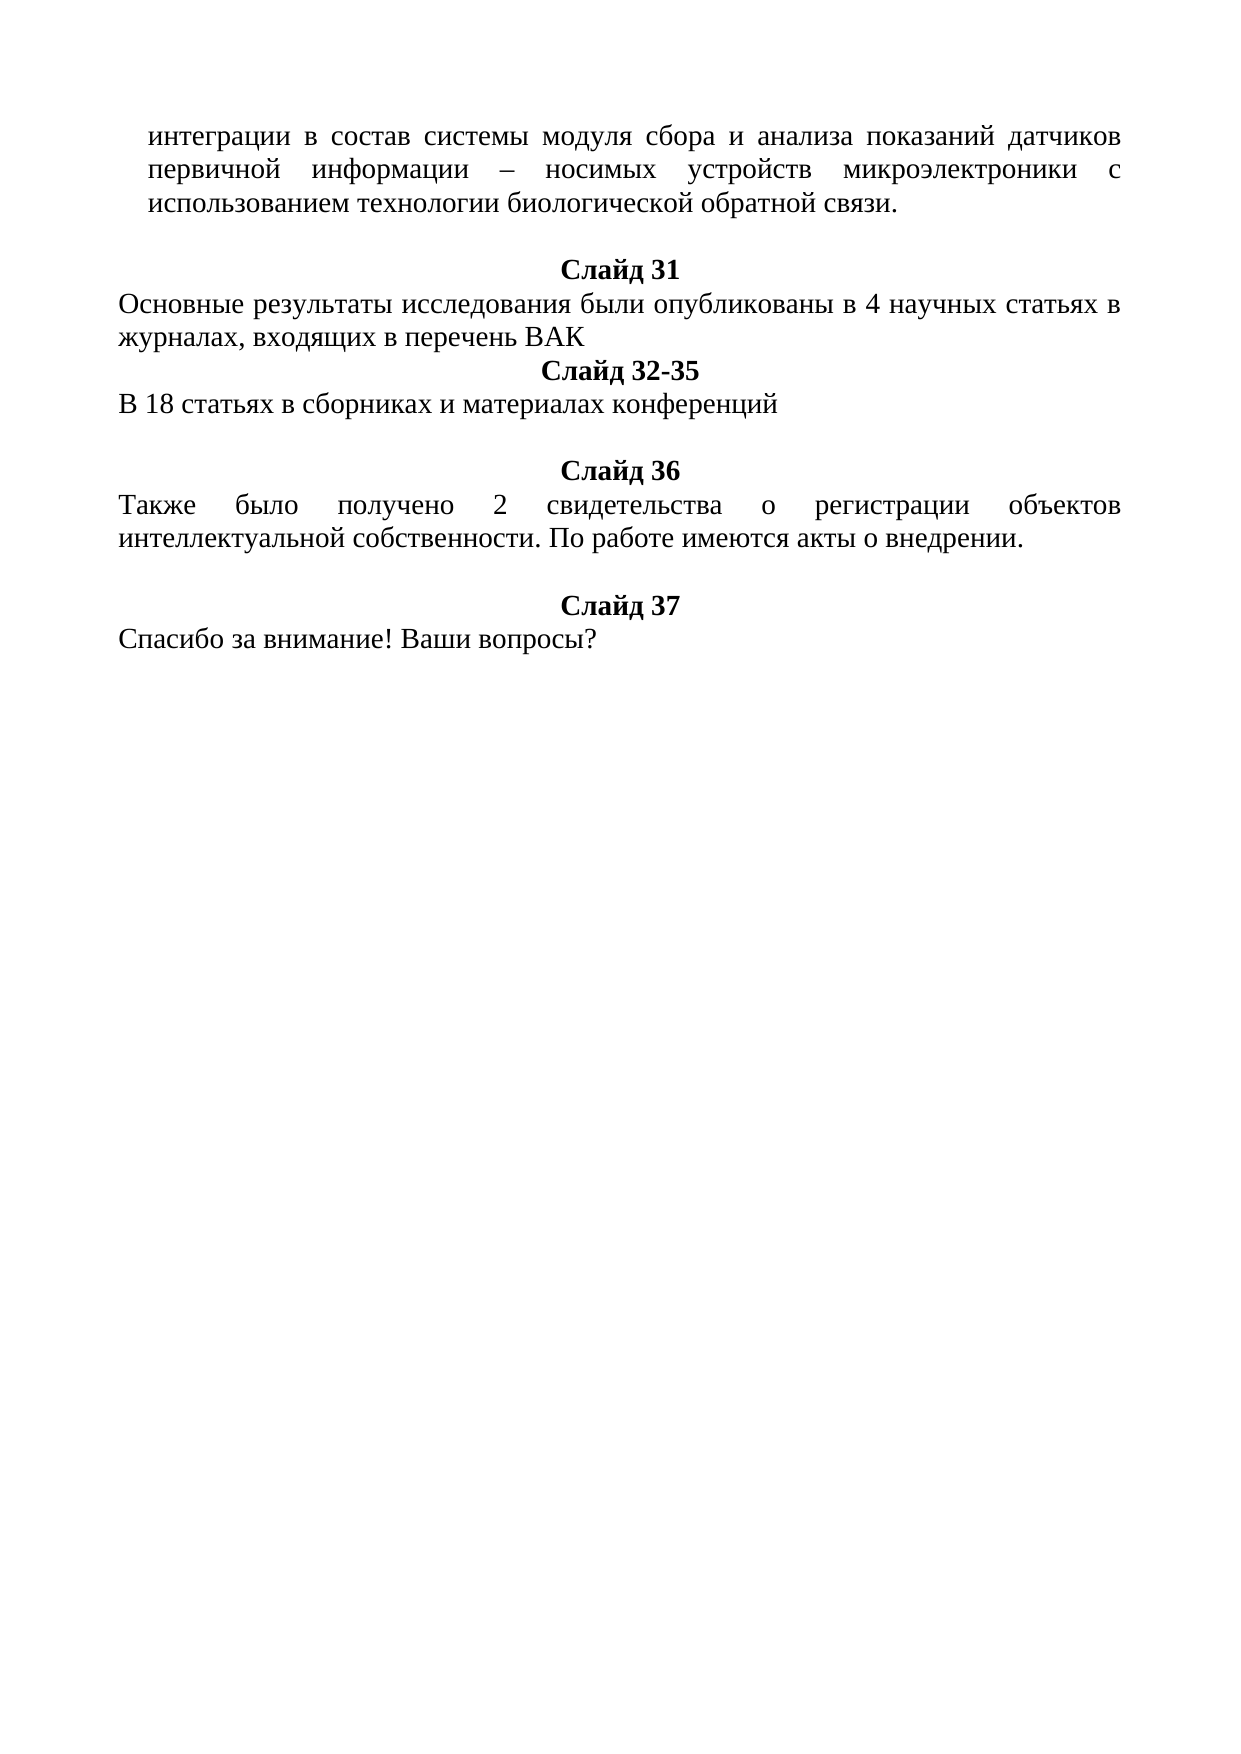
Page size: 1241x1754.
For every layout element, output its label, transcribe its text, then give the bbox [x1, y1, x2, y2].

text Спасибо за внимание! Ваши вопросы? [118, 621, 1122, 655]
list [118, 118, 1122, 219]
text Также было получено 2 свидетельства о регистрации объектов интеллектуальной собственности. По работе имеются акты о внедрении. [118, 487, 1122, 554]
text Слайд 36 [118, 453, 1122, 487]
text Слайд 37 [118, 588, 1122, 621]
text Слайд 31 [118, 252, 1122, 286]
text В 18 статьях в сборниках и материалах конференций [118, 386, 1122, 420]
text Слайд 32-35 [118, 353, 1122, 386]
text Основные результаты исследования были опубликованы в 4 научных статьях в журналах, входящих в перечень ВАК [118, 286, 1122, 353]
